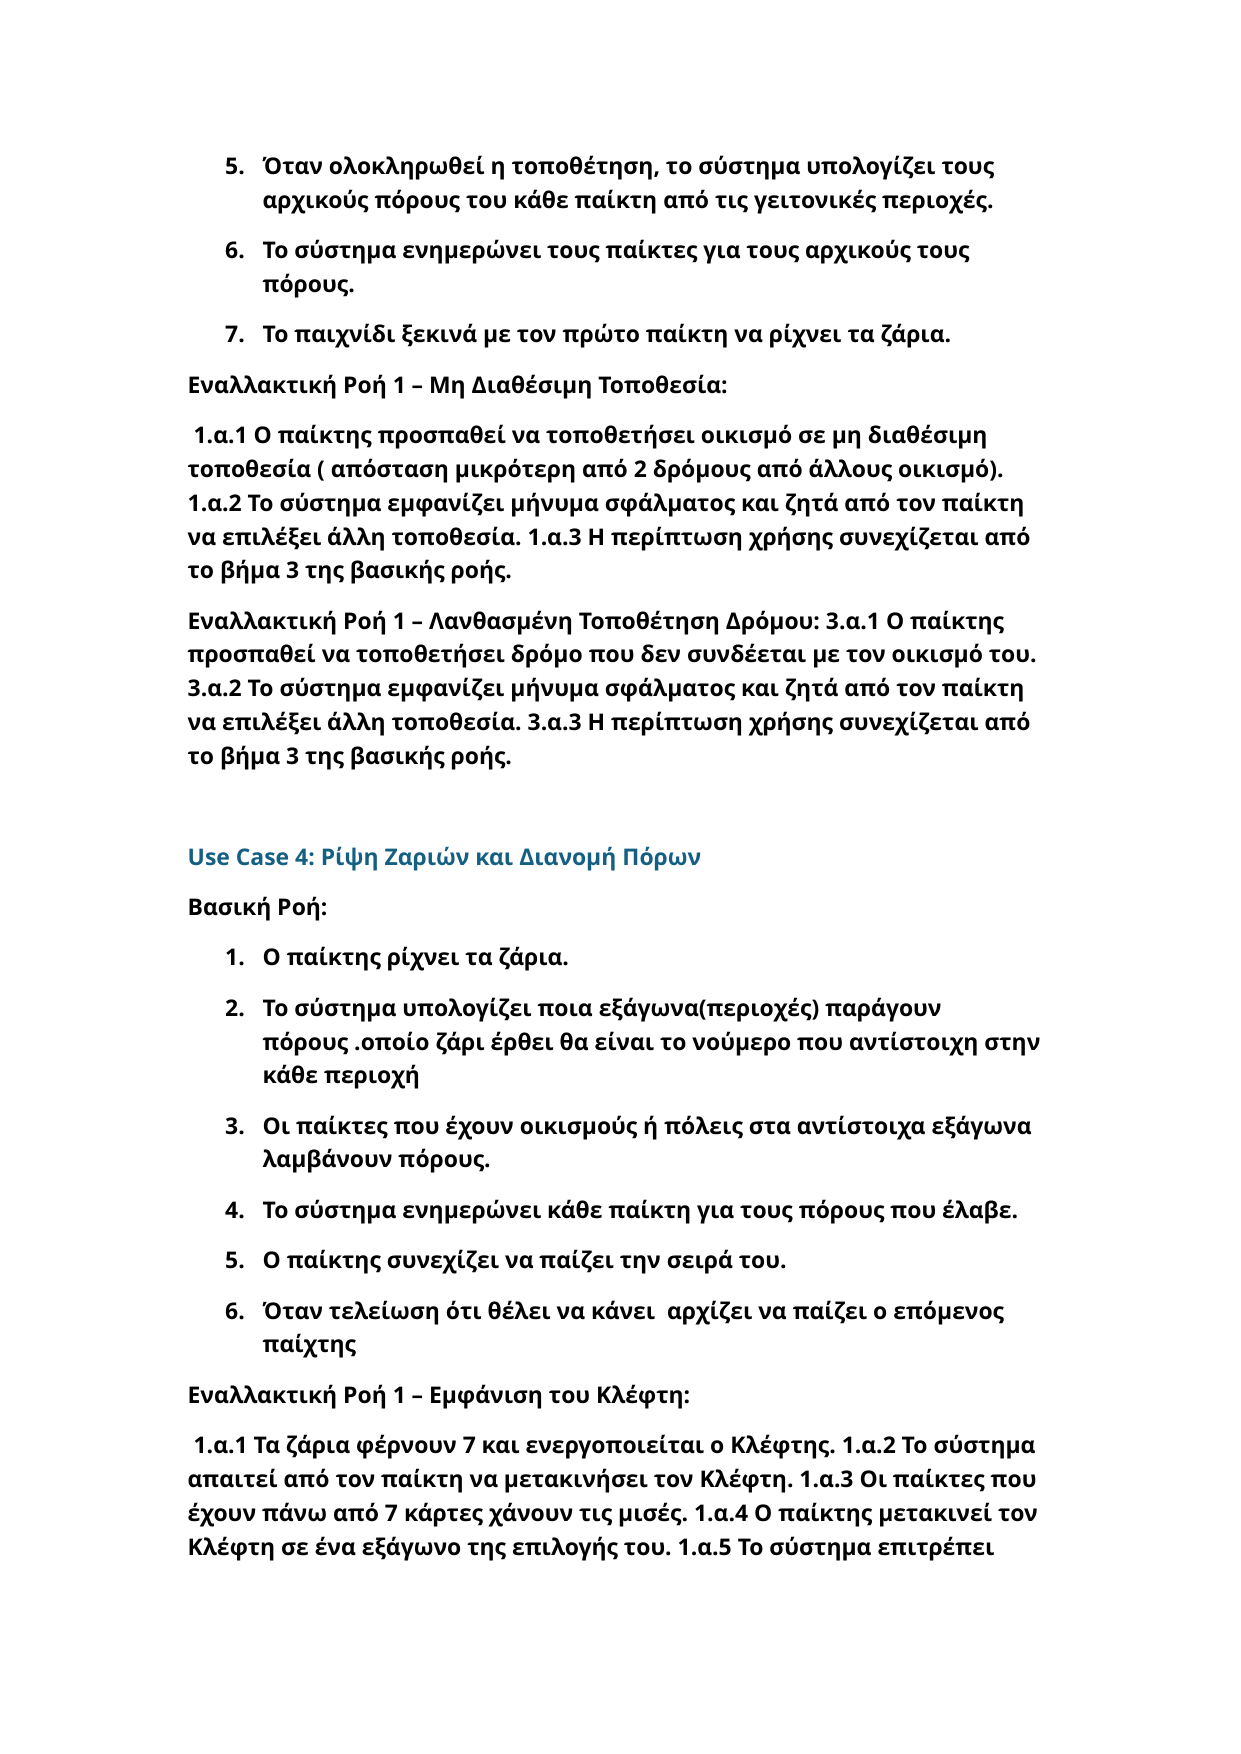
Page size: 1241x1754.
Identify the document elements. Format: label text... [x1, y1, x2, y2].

list Το σύστημα ενημερώνει τους παίκτες για τους αρχικούς τους πόρους. [225, 234, 1053, 299]
list Όταν τελείωση ότι θέλει να κάνει αρχίζει να παίζει ο επόμενος παίχτης [225, 1294, 1053, 1359]
text Use Case 4: Ρίψη Ζαριών και Διανομή Πόρων [187, 840, 1053, 872]
list Το σύστημα υπολογίζει ποια εξάγωνα(περιοχές) παράγουν πόρους .οποίο ζάρι έρθει θα είναι το νούμερο που αντίστοιχη στην κάθε περιοχή [225, 992, 1053, 1090]
list Οι παίκτες που έχουν οικισμούς ή πόλεις στα αντίστοιχα εξάγωνα λαμβάνουν πόρους. [225, 1109, 1053, 1174]
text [187, 1429, 1053, 1562]
list Το παιχνίδι ξεκινά με τον πρώτο παίκτη να ρίχνει τα ζάρια. [225, 318, 1053, 349]
text Εναλλακτική Ροή 1 – Εμφάνιση του Κλέφτη: [187, 1379, 1053, 1410]
text Εναλλακτική Ροή 1 – Λανθασμένη Τοποθέτηση Δρόμου: 3.α.1 Ο παίκτης προσπαθεί να τοποθετήσει δρόμο που δεν συνδέεται με τον οικισμό του. 3.α.2 Το σύστημα εμφανίζει μήνυμα σφάλματος και ζητά από τον παίκτη να επιλέξει άλλη τοποθεσία. 3.α.3 Η περίπτωση χρήσης συνεχίζεται από το βήμα 3 της βασικής ροής. [187, 604, 1053, 771]
text 1.α.1 Ο παίκτης προσπαθεί να τοποθετήσει οικισμό σε μη διαθέσιμη τοποθεσία ( απόσταση μικρότερη από 2 δρόμους από άλλους οικισμό). 1.α.2 Το σύστημα εμφανίζει μήνυμα σφάλματος και ζητά από τον παίκτη να επιλέξει άλλη τοποθεσία. 1.α.3 Η περίπτωση χρήσης συνεχίζεται από το βήμα 3 της βασικής ροής. [187, 419, 1053, 585]
list Το σύστημα ενημερώνει κάθε παίκτη για τους πόρους που έλαβε. [225, 1194, 1053, 1225]
text Εναλλακτική Ροή 1 – Μη Διαθέσιμη Τοποθεσία: [187, 369, 1053, 400]
text Βασική Ροή: [187, 891, 1053, 922]
list Ο παίκτης συνεχίζει να παίζει την σειρά του. [225, 1244, 1053, 1275]
list Ο παίκτης ρίχνει τα ζάρια. [225, 941, 1053, 972]
list Όταν ολοκληρωθεί η τοποθέτηση, το σύστημα υπολογίζει τους αρχικούς πόρους του κάθε παίκτη από τις γειτονικές περιοχές. [225, 150, 1053, 215]
